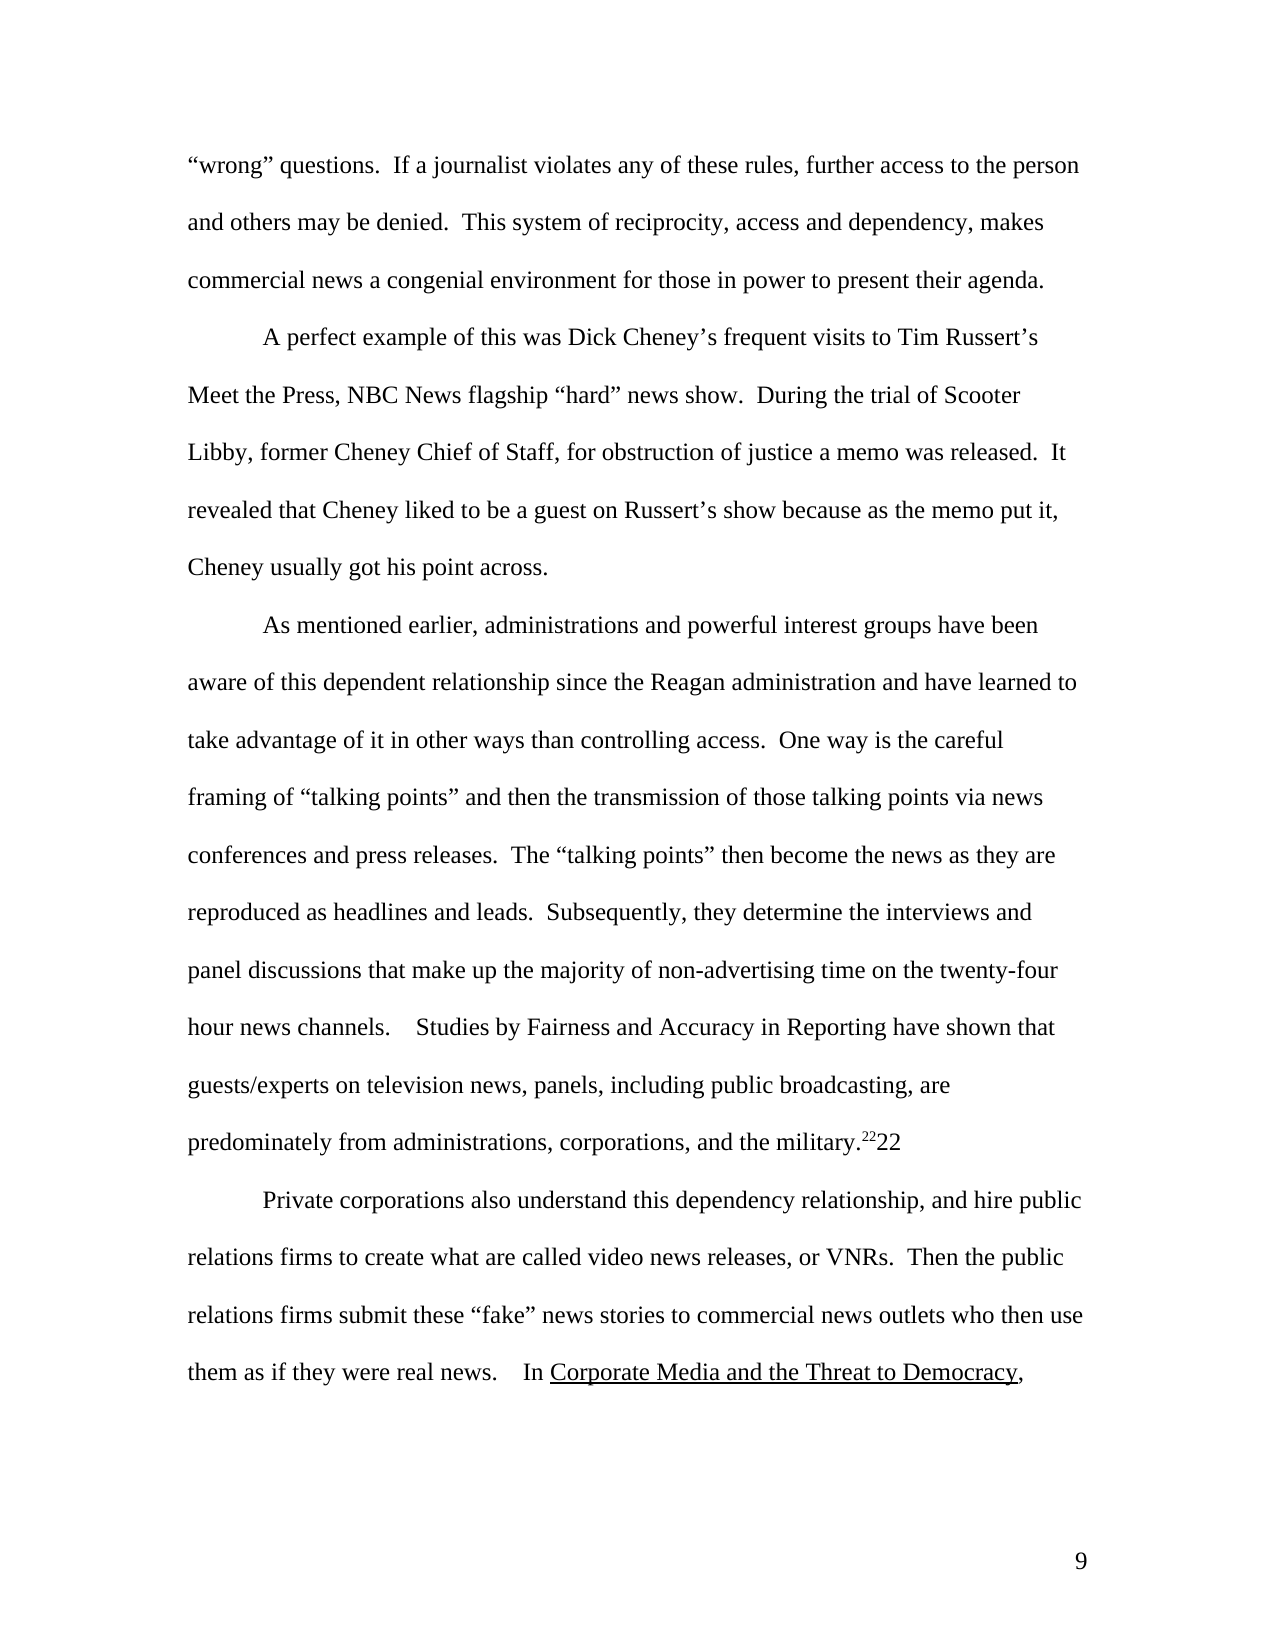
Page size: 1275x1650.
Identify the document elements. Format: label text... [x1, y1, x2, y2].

text As mentioned earlier, administrations and powerful interest groups have been aware of this dependent relationship since the Reagan administration and have learned to take advantage of it in other ways than controlling access. One way is the careful framing of “talking points” and then the transmission of those talking points via news conferences and press releases. The “talking points” then become the news as they are reproduced as headlines and leads. Subsequently, they determine the interviews and panel discussions that make up the majority of non-advertising time on the twenty-four hour news channels. Studies by Fairness and Accuracy in Reporting have shown that guests/experts on television news, panels, including public broadcasting, are predominately from administrations, corporations, and the military.22 [187, 610, 1087, 1156]
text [187, 1185, 1087, 1386]
text A perfect example of this was Dick Cheney’s frequent visits to Tim Russert’s Meet the Press, NBC News flagship “hard” news show. During the trial of Scooter Libby, former Cheney Chief of Staff, for obstruction of justice a memo was released. It revealed that Cheney liked to be a guest on Russert’s show because as the memo put it, Cheney usually got his point across. [187, 322, 1087, 581]
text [187, 150, 1087, 294]
